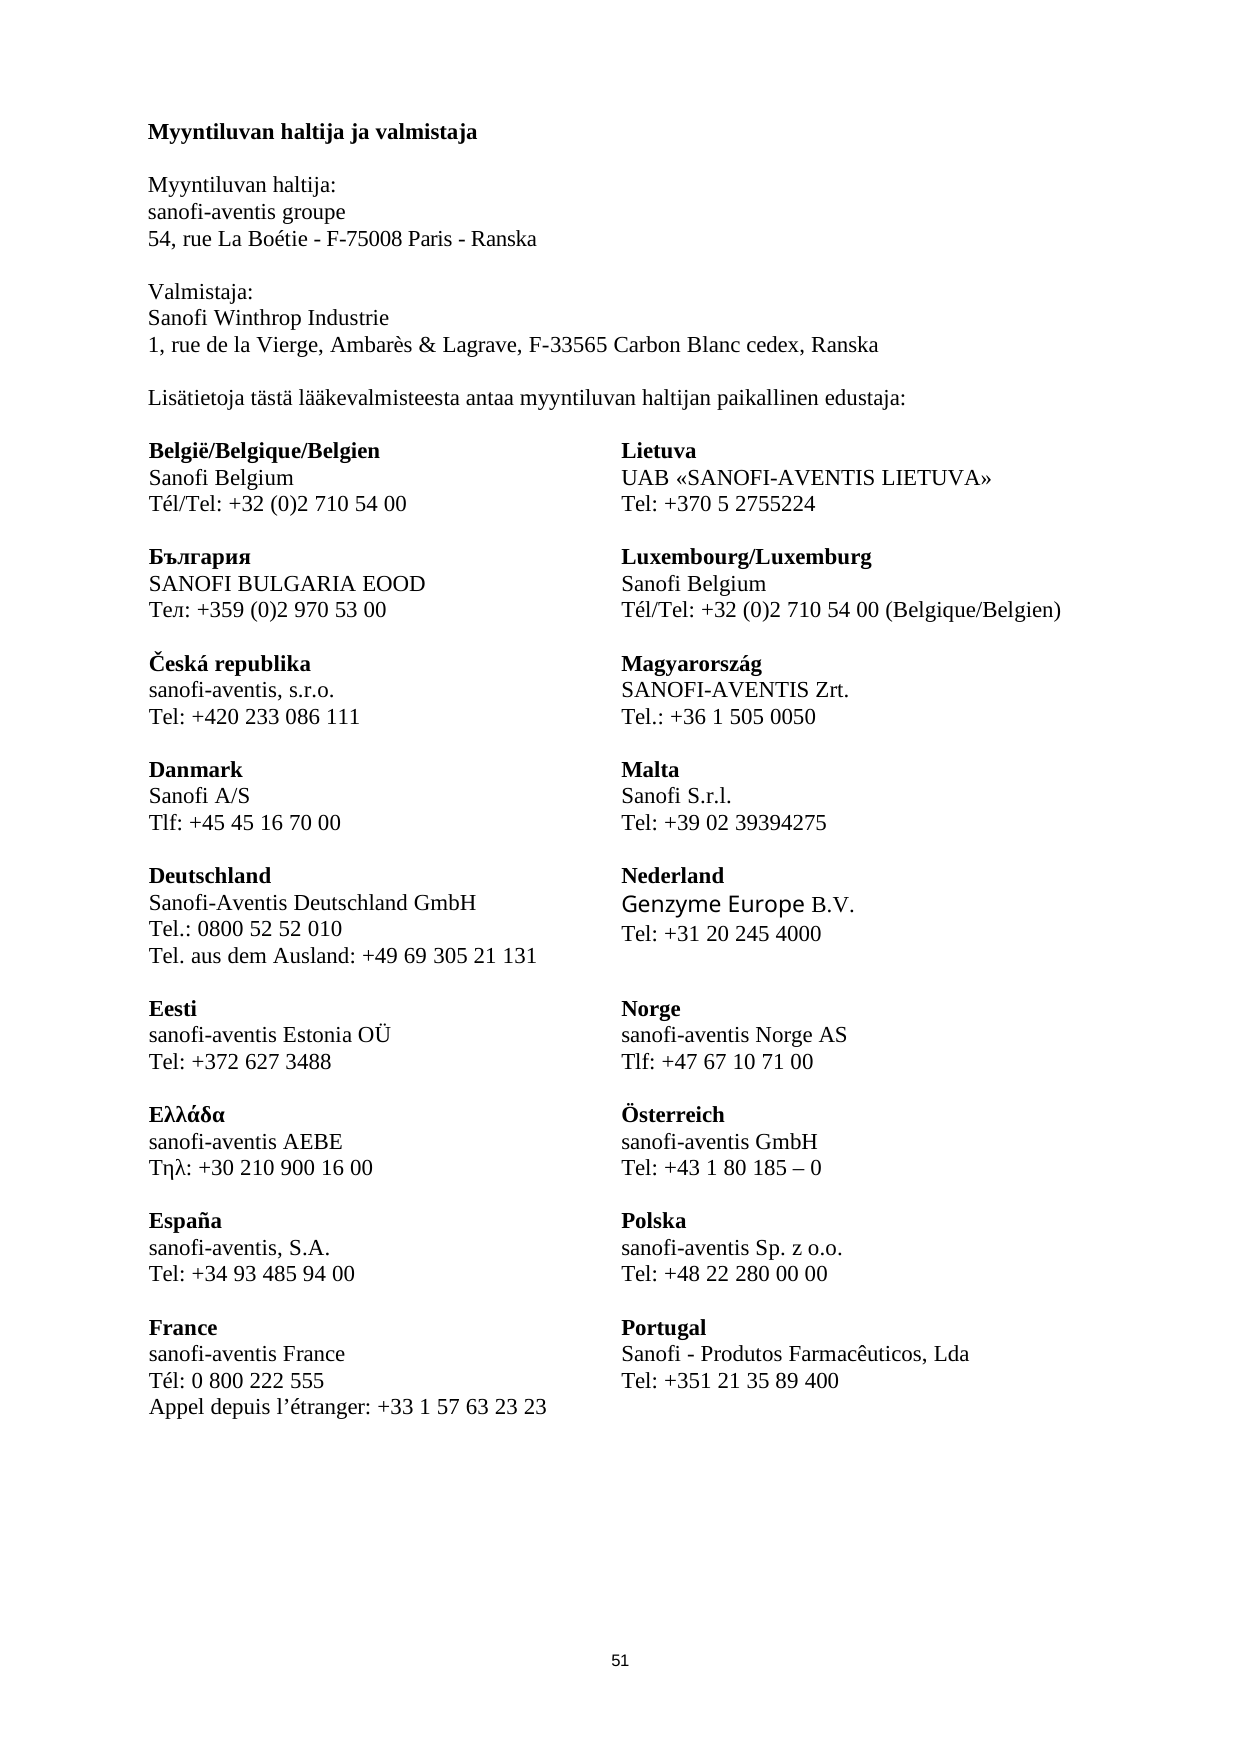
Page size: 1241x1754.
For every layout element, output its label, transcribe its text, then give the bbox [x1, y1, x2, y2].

table_header Lietuva UAB «SANOFI-AVENTIS LIETUVA» Tel: +370 5 2755224 [621, 437, 1093, 543]
table_cell France sanofi-aventis France Tél: 0 800 222 555 Appel depuis l’étranger: +33 1 57 63 23 23 [149, 1314, 621, 1446]
table_cell Nederland Genzyme Europe B.V. Tel: +31 20 245 4000 [621, 862, 1093, 995]
table_cell Portugal Sanofi - Produtos Farmacêuticos, Lda Tel: +351 21 35 89 400 [621, 1314, 1093, 1446]
table_cell España sanofi-aventis, S.A. Tel: +34 93 485 94 00 [149, 1207, 621, 1313]
table_cell България SANOFI BULGARIA EOOD Тел: +359 (0)2 970 53 00 [149, 543, 621, 649]
list Valmistaja: Sanofi Winthrop Industrie 1, rue de la Vierge, Ambarès & Lagrave, F-33565 Carbon Blanc cedex, Ranska [148, 277, 1092, 357]
table_cell Malta Sanofi S.r.l. Tel: +39 02 39394275 [621, 756, 1093, 862]
list Lisätietoja tästä lääkevalmisteesta antaa myyntiluvan haltijan paikallinen edustaja: [148, 384, 1092, 410]
table_cell Norge sanofi-aventis Norge AS Tlf: +47 67 10 71 00 [621, 995, 1093, 1101]
table_cell Česká republika sanofi-aventis, s.r.o. Tel: +420 233 086 111 [149, 649, 621, 756]
table_cell Luxembourg/Luxemburg Sanofi Belgium Tél/Tel: +32 (0)2 710 54 00 (Belgique/Belgien) [621, 543, 1093, 649]
table_cell Danmark Sanofi A/S Tlf: +45 45 16 70 00 [149, 756, 621, 862]
table_cell Österreich sanofi-aventis GmbH Tel: +43 1 80 185 – 0 [621, 1101, 1093, 1207]
table_cell Magyarország SANOFI-AVENTIS Zrt. Tel.: +36 1 505 0050 [621, 649, 1093, 756]
table_cell Eesti sanofi-aventis Estonia OÜ Tel: +372 627 3488 [149, 995, 621, 1101]
text Myyntiluvan haltija ja valmistaja [148, 118, 1092, 145]
table_cell Polska sanofi-aventis Sp. z o.o. Tel: +48 22 280 00 00 [621, 1207, 1093, 1313]
list Myyntiluvan haltija: sanofi-aventis groupe 54, rue La Boétie - F-75008 Paris - Ranska [148, 171, 1092, 251]
table_header België/Belgique/Belgien Sanofi Belgium Tél/Tel: +32 (0)2 710 54 00 [149, 437, 621, 543]
table_cell Ελλάδα sanofi-aventis AEBE Τηλ: +30 210 900 16 00 [149, 1101, 621, 1207]
table_cell Deutschland Sanofi-Aventis Deutschland GmbH Tel.: 0800 52 52 010 Tel. aus dem Ausland: +49 69 305 21 131 [149, 862, 621, 995]
